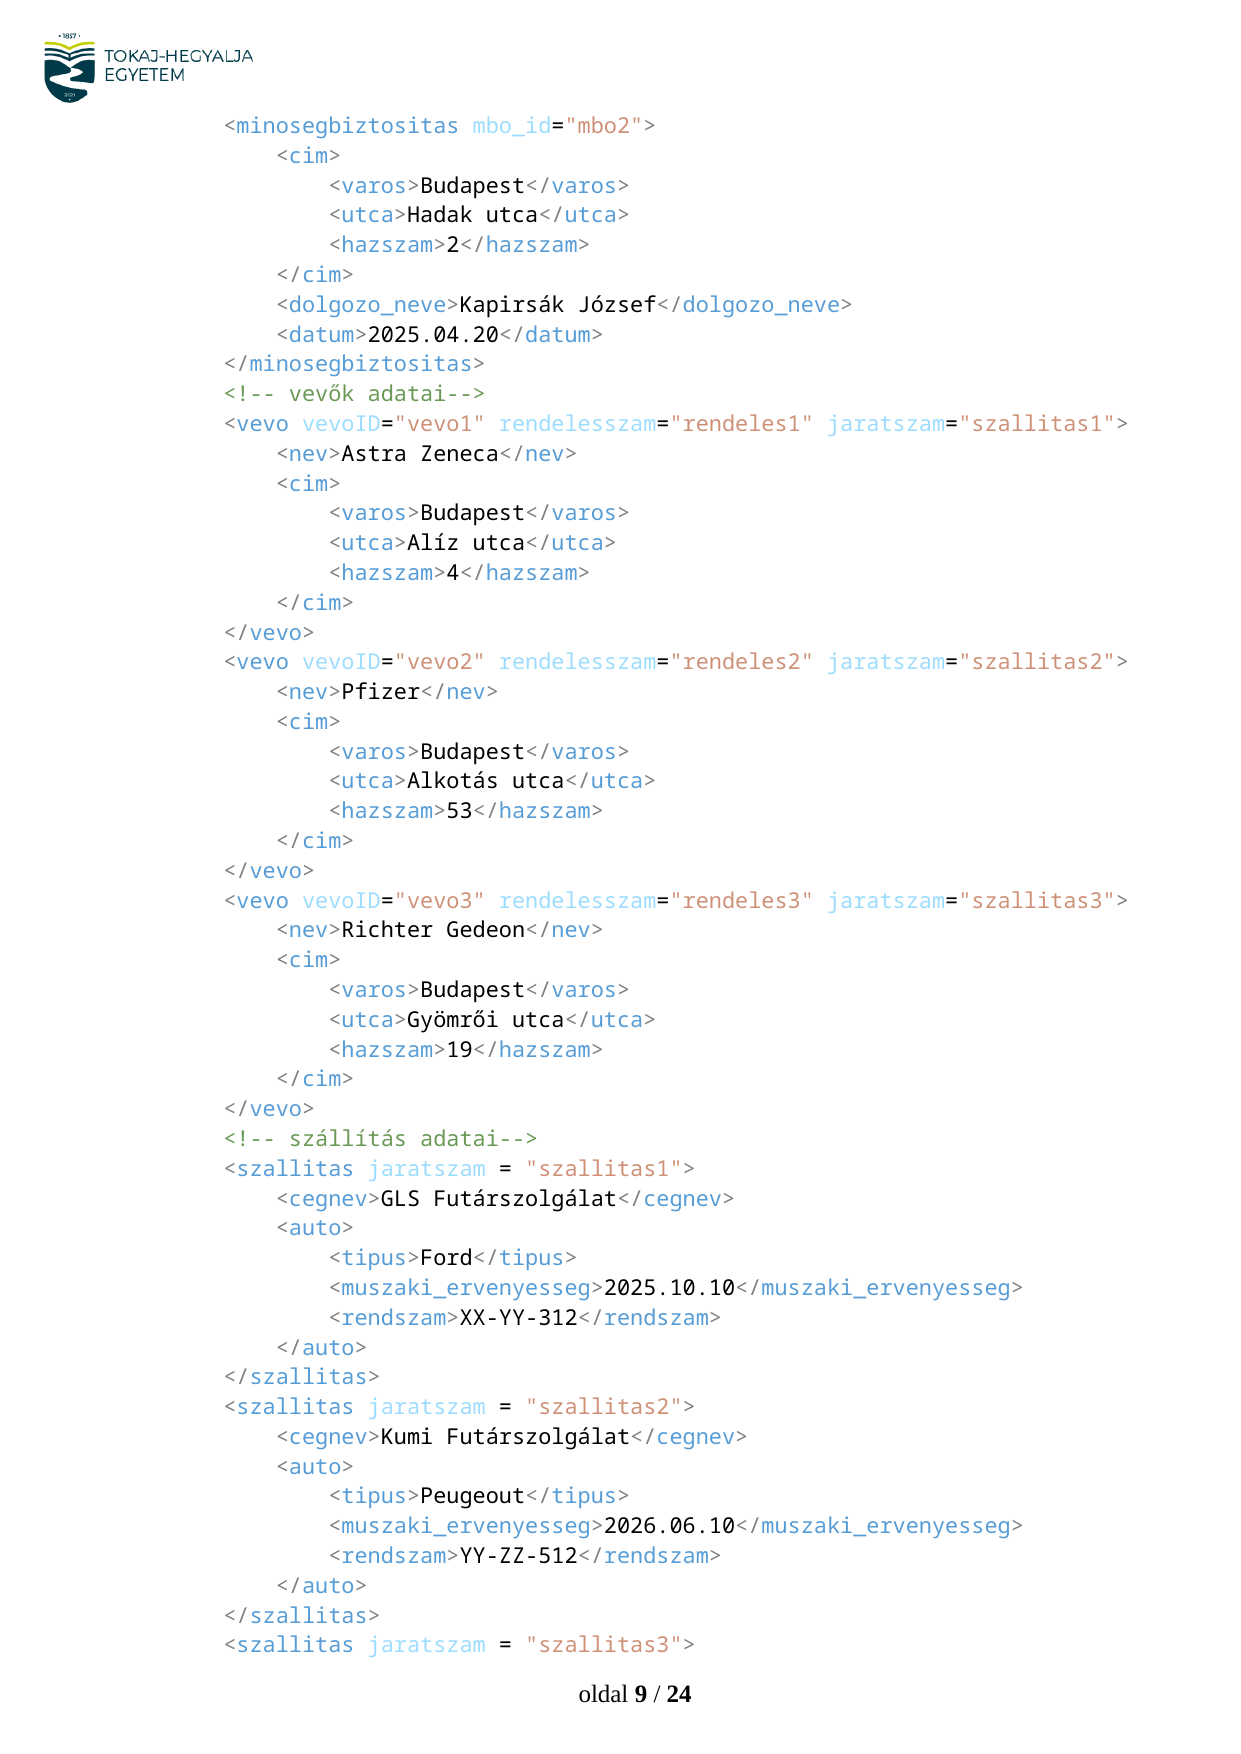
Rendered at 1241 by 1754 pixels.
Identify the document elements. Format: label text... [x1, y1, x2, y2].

text </auto> [118, 1570, 1152, 1599]
text <hazszam>53</hazszam> [118, 795, 1152, 825]
text </cim> [118, 1063, 1152, 1093]
text <nev>Pfizer</nev> [118, 676, 1152, 706]
text <utca>Gyömrői utca</utca> [118, 1004, 1152, 1033]
text <vevo vevoID="vevo2" rendelesszam="rendeles2" jaratszam="szallitas2"> [118, 646, 1152, 676]
text <szallitas jaratszam = "szallitas1"> [118, 1153, 1152, 1182]
text <auto> [118, 1451, 1152, 1480]
text <vevo vevoID="vevo1" rendelesszam="rendeles1" jaratszam="szallitas1"> [118, 408, 1152, 438]
text <cegnev>GLS Futárszolgálat</cegnev> [118, 1182, 1152, 1212]
text <muszaki_ervenyesseg>2026.06.10</muszaki_ervenyesseg> [118, 1510, 1152, 1540]
text <rendszam>XX-YY-312</rendszam> [118, 1302, 1152, 1331]
picture [36, 11, 260, 110]
text </cim> [118, 825, 1152, 855]
text <hazszam>4</hazszam> [118, 557, 1152, 587]
text <auto> [118, 1212, 1152, 1242]
text <tipus>Peugeout</tipus> [118, 1480, 1152, 1510]
text <varos>Budapest</varos> [118, 736, 1152, 765]
text <!-- szállítás adatai--> [118, 1123, 1152, 1153]
text </szallitas> [118, 1361, 1152, 1391]
text <cegnev>Kumi Futárszolgálat</cegnev> [118, 1421, 1152, 1451]
text <varos>Budapest</varos> [118, 169, 1152, 199]
text <varos>Budapest</varos> [118, 497, 1152, 527]
text <cim> [118, 140, 1152, 169]
text <datum>2025.04.20</datum> [118, 318, 1152, 348]
text </auto> [118, 1331, 1152, 1361]
text </vevo> [118, 1093, 1152, 1123]
text </vevo> [118, 616, 1152, 646]
text <nev>Astra Zeneca</nev> [118, 438, 1152, 467]
text <tipus>Ford</tipus> [118, 1242, 1152, 1272]
text </cim> [118, 259, 1152, 289]
text </minosegbiztositas> [118, 348, 1152, 378]
text <cim> [118, 467, 1152, 497]
text <utca>Hadak utca</utca> [118, 199, 1152, 229]
text <!-- vevők adatai--> [118, 378, 1152, 408]
text <utca>Alkotás utca</utca> [118, 765, 1152, 795]
text <nev>Richter Gedeon</nev> [118, 914, 1152, 944]
text <muszaki_ervenyesseg>2025.10.10</muszaki_ervenyesseg> [118, 1272, 1152, 1302]
text <szallitas jaratszam = "szallitas3"> [118, 1629, 1152, 1659]
text <hazszam>19</hazszam> [118, 1033, 1152, 1063]
text </cim> [118, 587, 1152, 616]
text <cim> [118, 706, 1152, 736]
text <varos>Budapest</varos> [118, 974, 1152, 1004]
text <dolgozo_neve>Kapirsák József</dolgozo_neve> [118, 289, 1152, 318]
text <rendszam>YY-ZZ-512</rendszam> [118, 1540, 1152, 1570]
text <szallitas jaratszam = "szallitas2"> [118, 1391, 1152, 1421]
text </szallitas> [118, 1599, 1152, 1629]
text <utca>Alíz utca</utca> [118, 527, 1152, 557]
text <vevo vevoID="vevo3" rendelesszam="rendeles3" jaratszam="szallitas3"> [118, 884, 1152, 914]
text <cim> [118, 944, 1152, 974]
text </vevo> [118, 855, 1152, 884]
text <minosegbiztositas mbo_id="mbo2"> [118, 102, 1152, 140]
text <hazszam>2</hazszam> [118, 229, 1152, 259]
